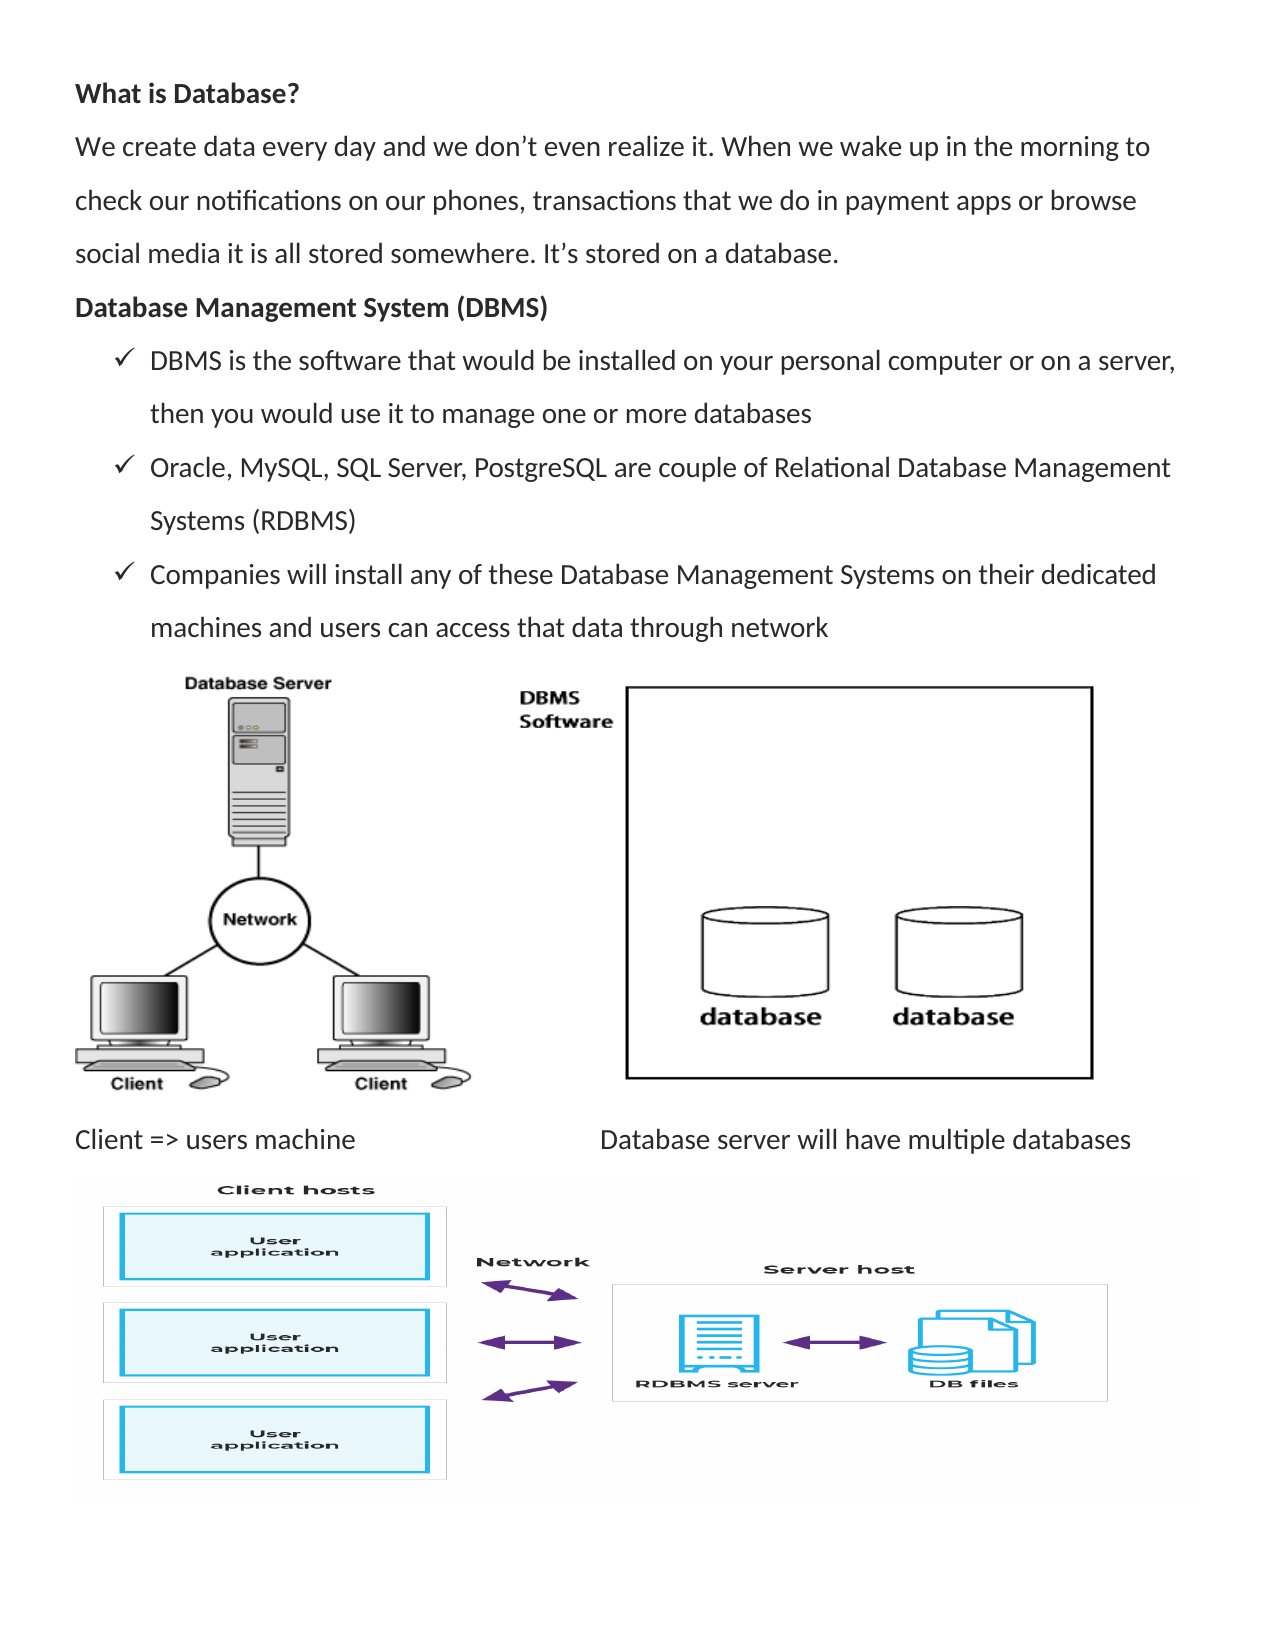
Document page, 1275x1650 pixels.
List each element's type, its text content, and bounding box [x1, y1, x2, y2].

picture [486, 662, 1111, 1093]
subtitle Client => users machine Database server will have multiple databases [75, 1121, 1200, 1157]
subtitle Oracle, MySQL, SQL Server, PostgreSQL are couple of Relational Database Management Systems (RDBMS) [112, 449, 1200, 538]
subtitle Companies will install any of these Database Management Systems on their dedicated machines and users can access that data through network [112, 556, 1200, 645]
picture [75, 1174, 1199, 1503]
subtitle DBMS is the software that would be installed on your personal computer or on a server, then you would use it to manage one or more databases [112, 342, 1200, 431]
picture [75, 673, 474, 1093]
text What is Database? [75, 75, 1200, 111]
text We create data every day and we don’t even realize it. When we wake up in the morning to check our notifications on our phones, transactions that we do in payment apps or browse social media it is all stored somewhere. It’s stored on a database. [75, 128, 1200, 271]
subtitle Database Management System (DBMS) [75, 289, 1200, 324]
